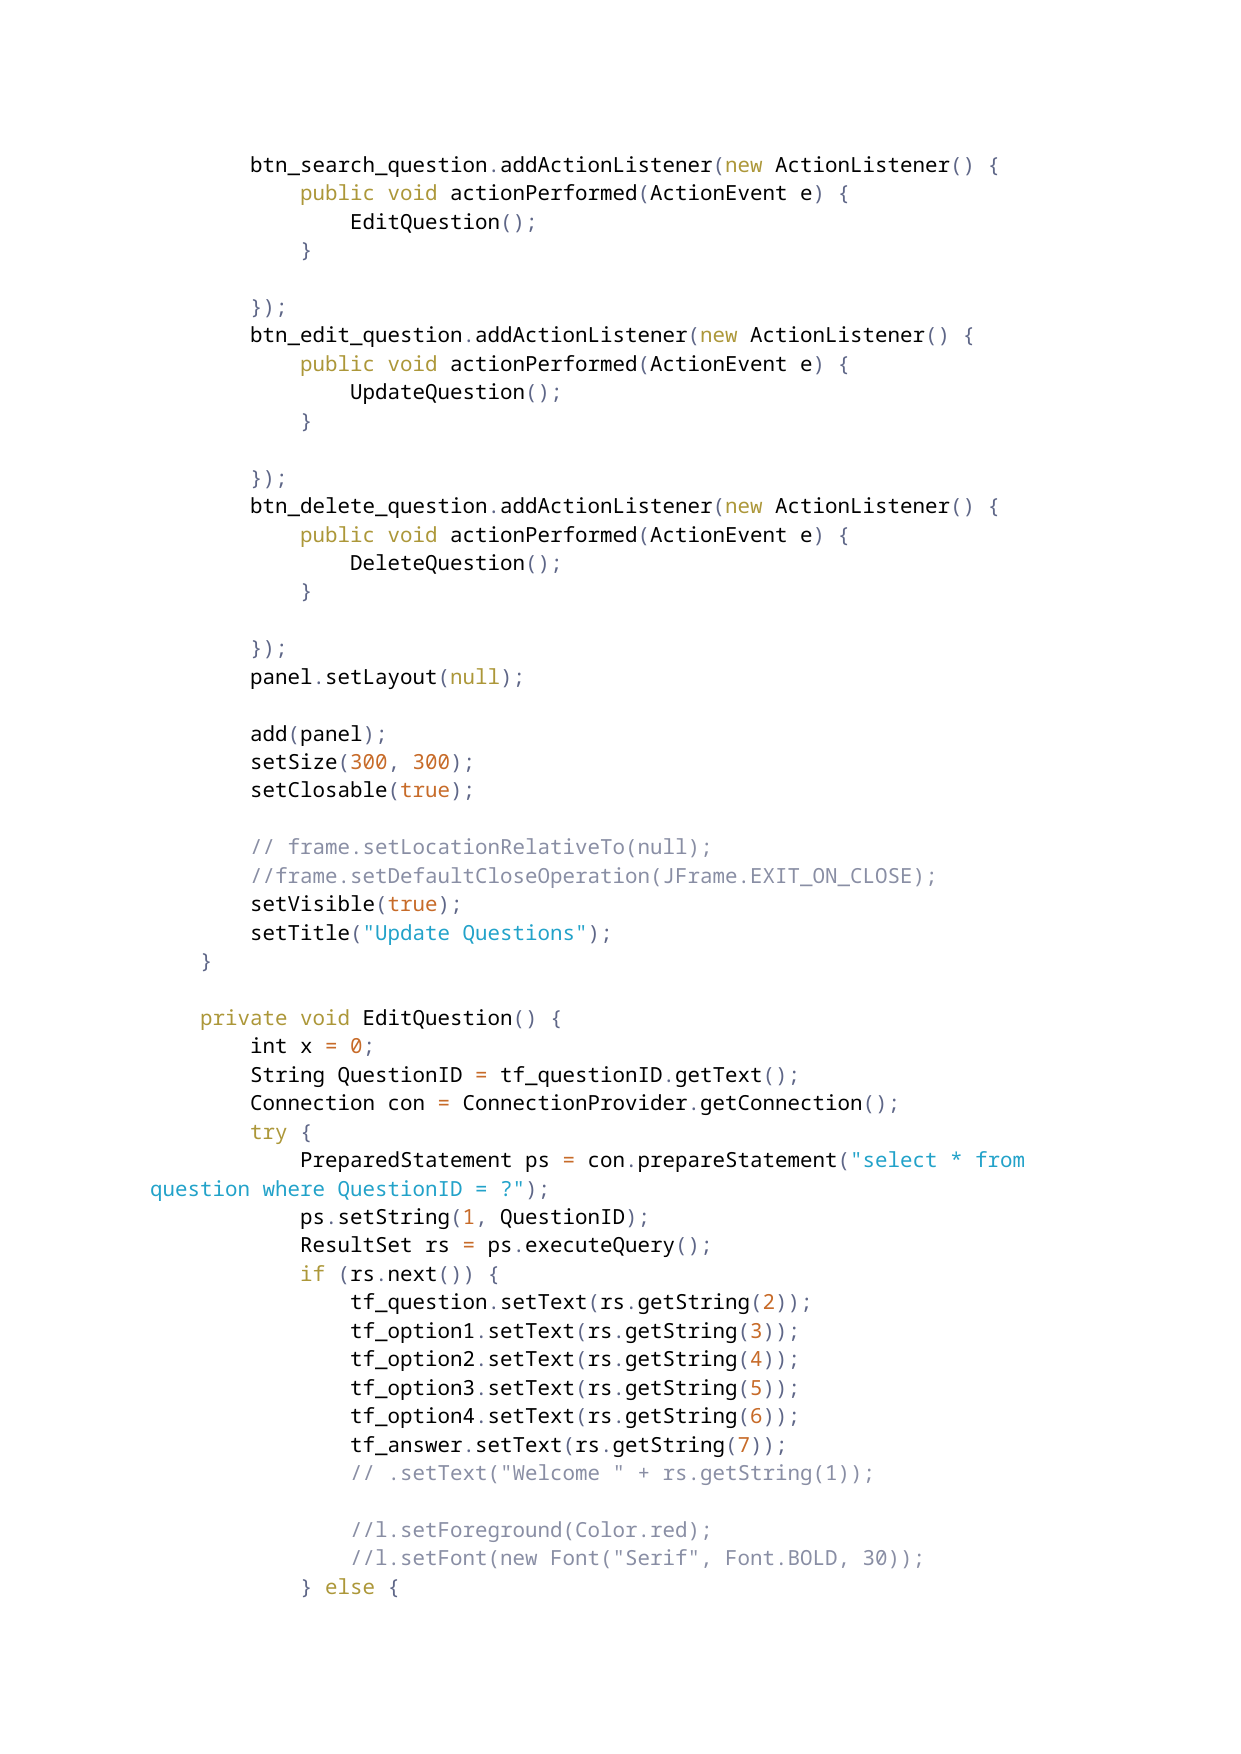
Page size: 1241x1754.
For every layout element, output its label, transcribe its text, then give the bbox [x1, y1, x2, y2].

text setSize(300, 300); [150, 747, 1090, 776]
text setTitle("Update Questions"); [150, 918, 1090, 946]
text public void actionPerformed(ActionEvent e) { [150, 520, 1090, 548]
text tf_option2.setText(rs.getString(4)); [150, 1344, 1090, 1373]
text tf_question.setText(rs.getString(2)); [150, 1287, 1090, 1316]
text // frame.setLocationRelativeTo(null); [150, 832, 1090, 861]
text DeleteQuestion(); [150, 548, 1090, 577]
text // .setText("Welcome " + rs.getString(1)); [150, 1458, 1090, 1487]
text Connection con = ConnectionProvider.getConnection(); [150, 1088, 1090, 1117]
text }); [150, 633, 1090, 662]
text tf_option3.setText(rs.getString(5)); [150, 1373, 1090, 1401]
text btn_delete_question.addActionListener(new ActionListener() { [150, 491, 1090, 520]
text public void actionPerformed(ActionEvent e) { [150, 178, 1090, 207]
text if (rs.next()) { [150, 1259, 1090, 1287]
text setClosable(true); [150, 776, 1090, 804]
text tf_option1.setText(rs.getString(3)); [150, 1316, 1090, 1344]
text btn_edit_question.addActionListener(new ActionListener() { [150, 321, 1090, 349]
text ResultSet rs = ps.executeQuery(); [150, 1231, 1090, 1259]
text } [150, 406, 1090, 434]
text } [150, 235, 1090, 264]
text } [150, 946, 1090, 975]
text //l.setForeground(Color.red); [150, 1515, 1090, 1543]
text tf_option4.setText(rs.getString(6)); [150, 1401, 1090, 1430]
text setVisible(true); [150, 889, 1090, 918]
text PreparedStatement ps = con.prepareStatement("select * from question where QuestionID = ?"); [150, 1145, 1090, 1202]
text try { [150, 1117, 1090, 1145]
text private void EditQuestion() { [150, 1003, 1090, 1032]
text } else { [150, 1572, 1090, 1600]
text String QuestionID = tf_questionID.getText(); [150, 1060, 1090, 1088]
text }); [150, 463, 1090, 491]
text //frame.setDefaultCloseOperation(JFrame.EXIT_ON_CLOSE); [150, 861, 1090, 889]
text btn_search_question.addActionListener(new ActionListener() { [150, 150, 1090, 178]
text ps.setString(1, QuestionID); [150, 1202, 1090, 1231]
text UpdateQuestion(); [150, 377, 1090, 406]
text EditQuestion(); [150, 207, 1090, 235]
text }); [150, 292, 1090, 321]
text add(panel); [150, 719, 1090, 747]
text panel.setLayout(null); [150, 662, 1090, 690]
text } [150, 577, 1090, 605]
text tf_answer.setText(rs.getString(7)); [150, 1430, 1090, 1458]
text int x = 0; [150, 1032, 1090, 1060]
text public void actionPerformed(ActionEvent e) { [150, 349, 1090, 377]
text //l.setFont(new Font("Serif", Font.BOLD, 30)); [150, 1543, 1090, 1572]
